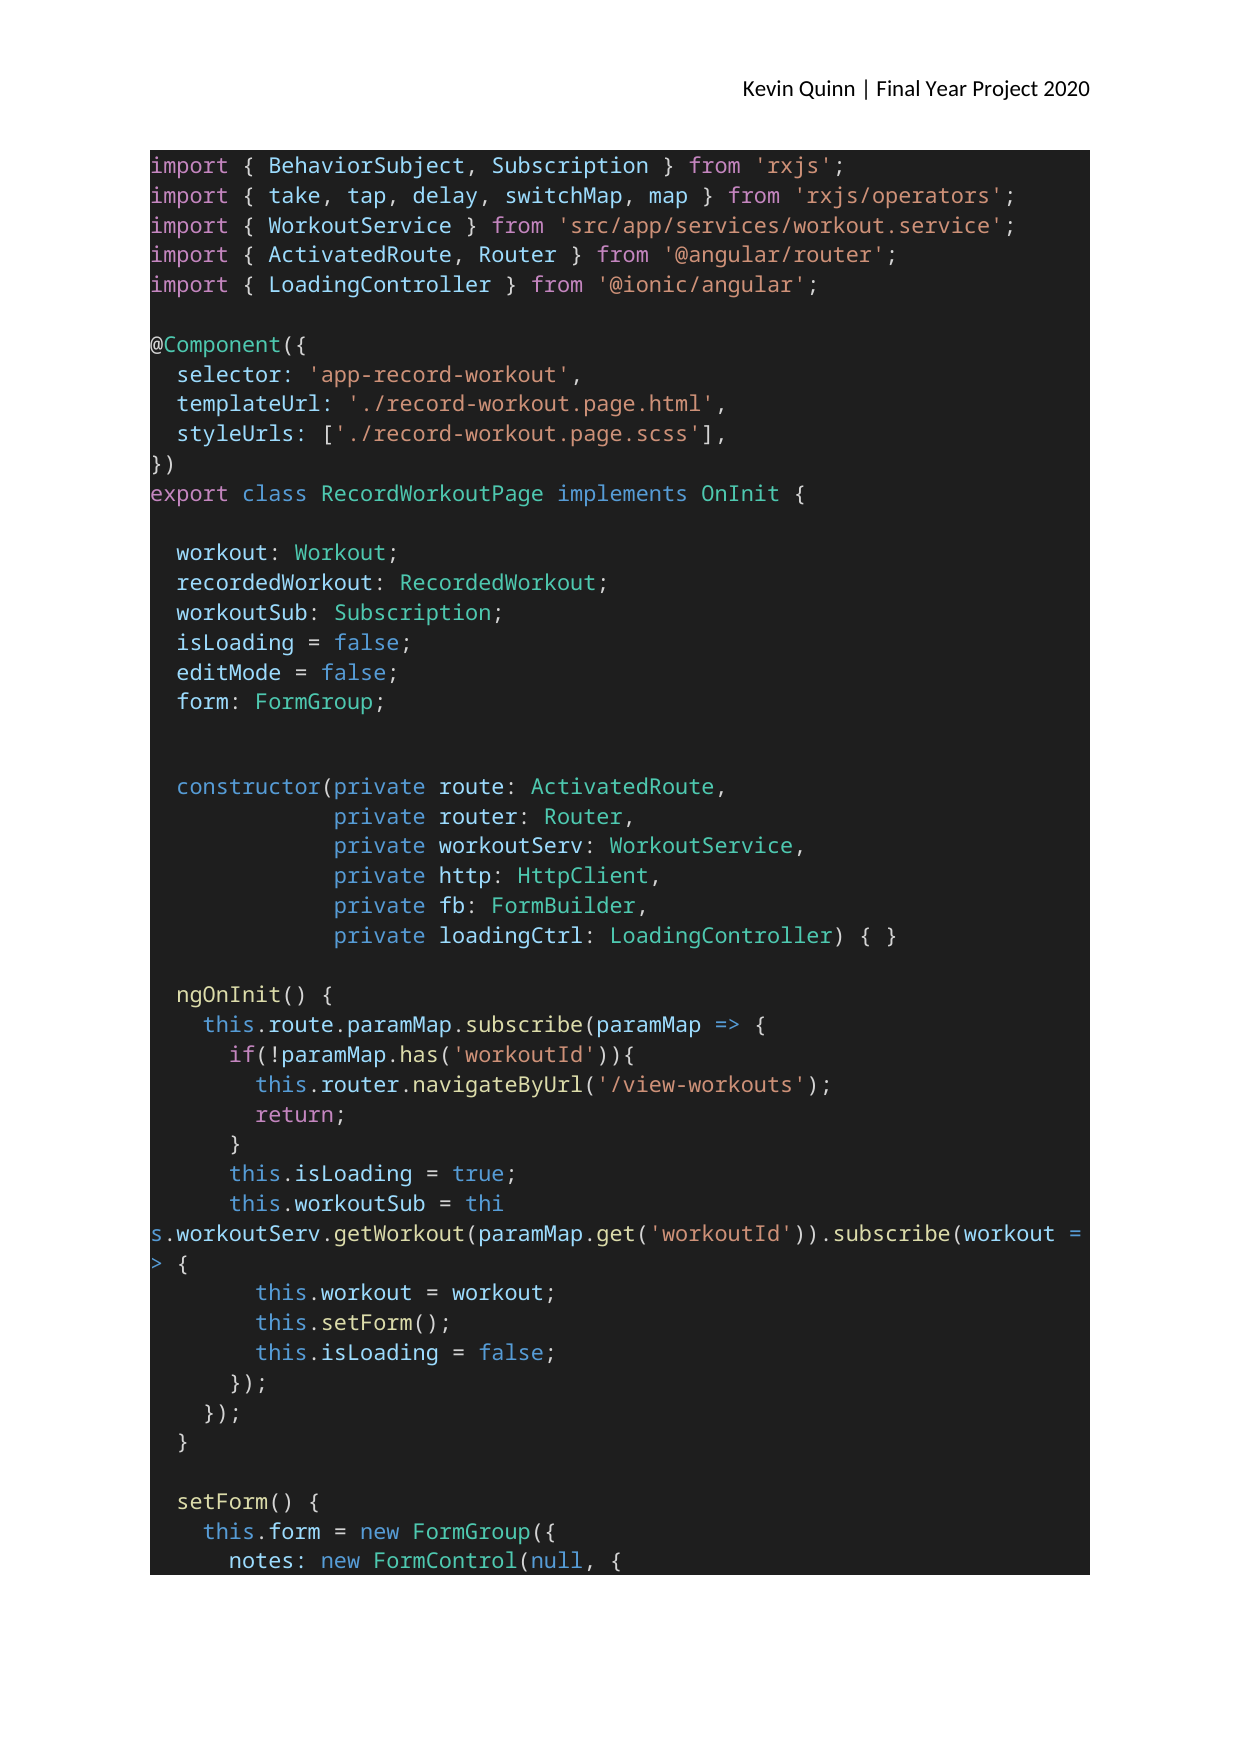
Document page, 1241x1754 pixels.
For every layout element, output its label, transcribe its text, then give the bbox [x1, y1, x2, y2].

text workoutSub: Subscription; [150, 597, 1090, 627]
text ngOnInit() { [150, 979, 1090, 1009]
text setForm() { [150, 1486, 1090, 1516]
text private loadingCtrl: LoadingController) { } [150, 920, 1090, 949]
text }); [150, 1396, 1090, 1426]
text this.workout = workout; [150, 1277, 1090, 1307]
text } [150, 1128, 1090, 1158]
text constructor(private route: ActivatedRoute, [150, 771, 1090, 801]
text }); [150, 1367, 1090, 1396]
text import { take, tap, delay, switchMap, map } from 'rxjs/operators'; [150, 180, 1090, 209]
text return; [150, 1098, 1090, 1128]
text private fb: FormBuilder, [150, 890, 1090, 920]
text export class RecordWorkoutPage implements OnInit { [150, 478, 1090, 507]
text this.route.paramMap.subscribe(paramMap => { [150, 1009, 1090, 1039]
text private workoutServ: WorkoutService, [150, 830, 1090, 860]
text notes: new FormControl(null, { [150, 1545, 1090, 1575]
text templateUrl: './record-workout.page.html', [150, 388, 1090, 418]
text isLoading = false; [150, 627, 1090, 656]
text @Component({ [150, 329, 1090, 358]
text private http: HttpClient, [150, 860, 1090, 890]
text recordedWorkout: RecordedWorkout; [150, 567, 1090, 597]
text import { WorkoutService } from 'src/app/services/workout.service'; [150, 209, 1090, 239]
text import { LoadingController } from '@ionic/angular'; [150, 269, 1090, 299]
text import { ActivatedRoute, Router } from '@angular/router'; [150, 239, 1090, 269]
text selector: 'app-record-workout', [150, 358, 1090, 388]
text }) [150, 448, 1090, 478]
text } [150, 1426, 1090, 1456]
text styleUrls: ['./record-workout.page.scss'], [150, 418, 1090, 448]
text workout: Workout; [150, 537, 1090, 567]
text this.isLoading = true; [150, 1158, 1090, 1188]
text form: FormGroup; [150, 686, 1090, 716]
text private router: Router, [150, 801, 1090, 830]
text if(!paramMap.has('workoutId')){ [150, 1039, 1090, 1069]
text import { BehaviorSubject, Subscription } from 'rxjs'; [150, 150, 1090, 180]
text editMode = false; [150, 656, 1090, 686]
text this.router.navigateByUrl('/view-workouts'); [150, 1069, 1090, 1098]
text this.setForm(); [150, 1307, 1090, 1337]
text this.form = new FormGroup({ [150, 1516, 1090, 1545]
text this.isLoading = false; [150, 1337, 1090, 1367]
text this.workoutSub = this.workoutServ.getWorkout(paramMap.get('workoutId')).subscribe(workout => { [150, 1188, 1090, 1277]
